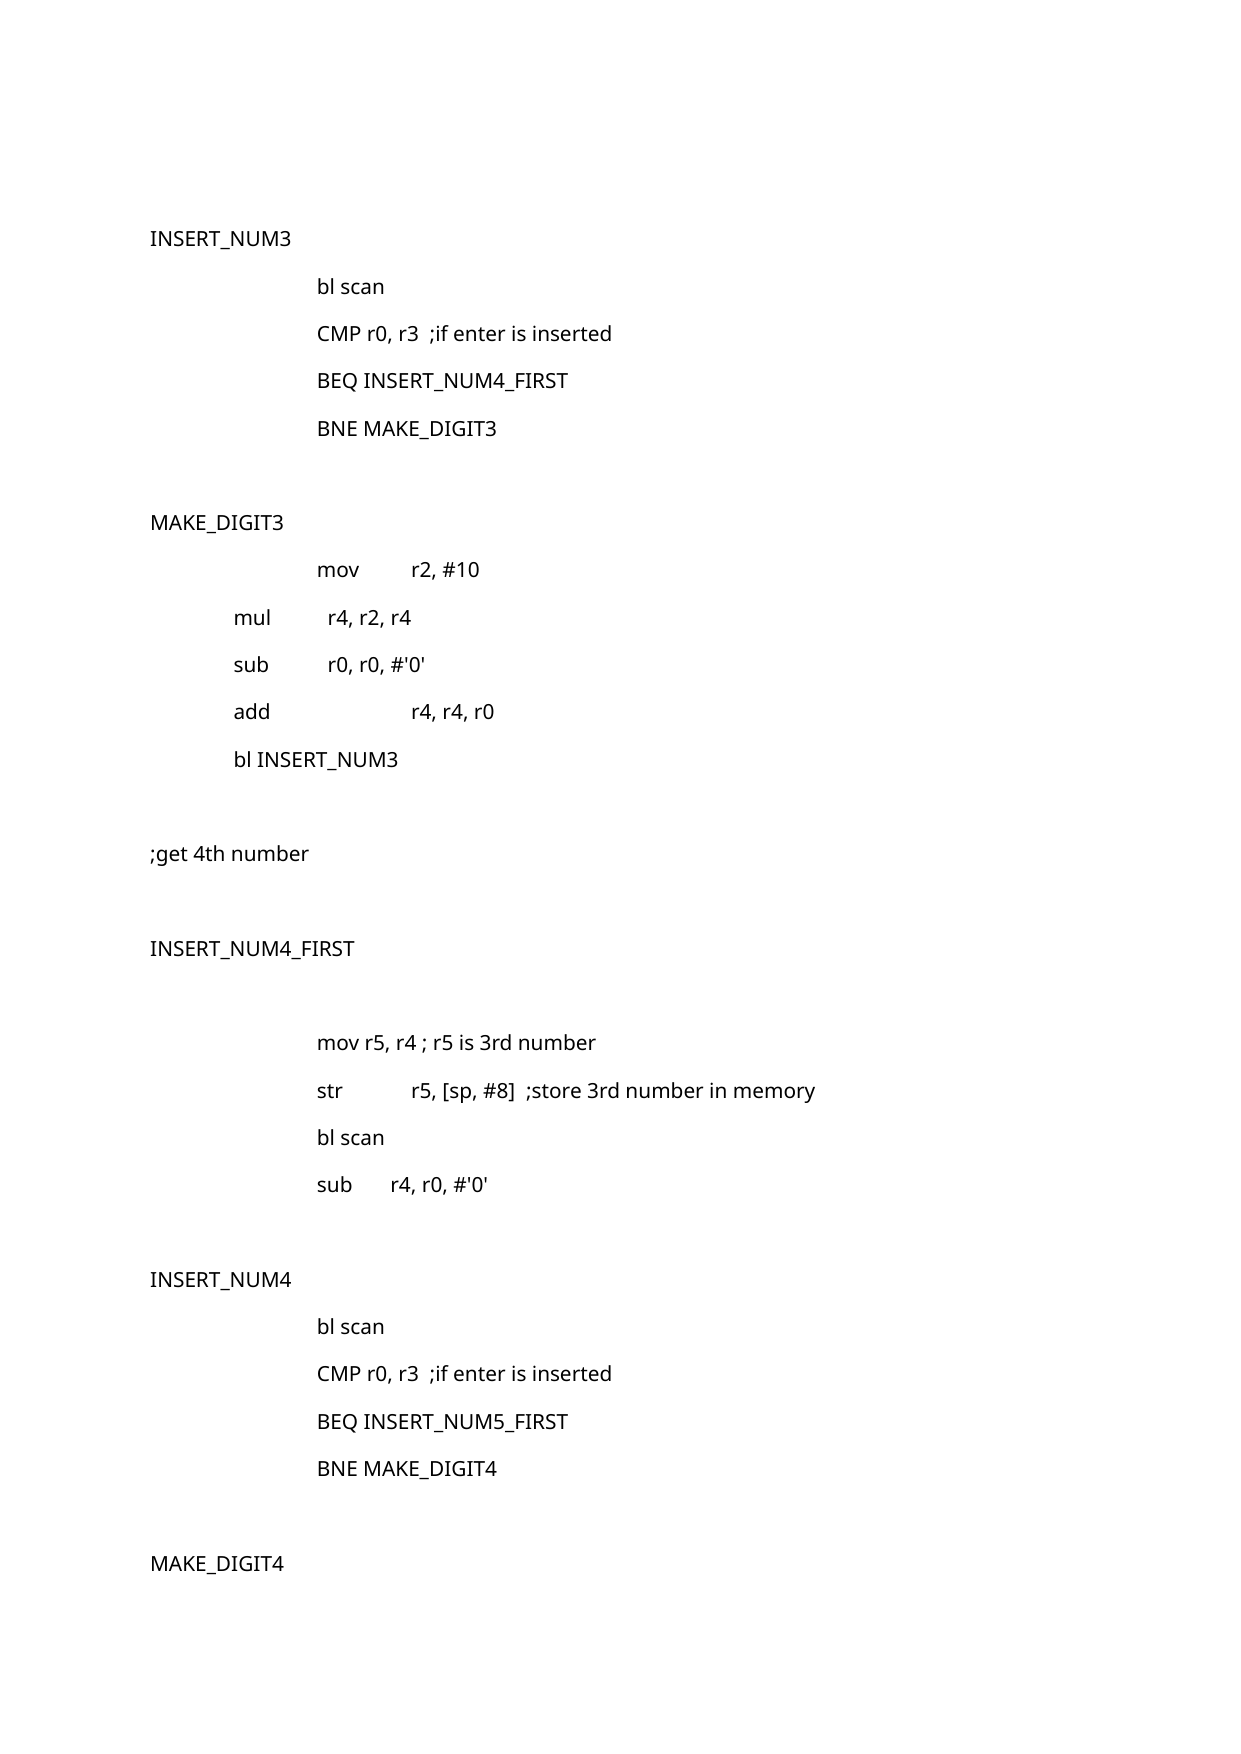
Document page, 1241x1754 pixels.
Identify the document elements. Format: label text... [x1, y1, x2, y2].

text ;get 4th number [150, 839, 1090, 868]
text BNE MAKE_DIGIT4 [150, 1454, 1090, 1482]
text mov r2, #10 [150, 556, 1090, 584]
text str r5, [sp, #8] ;store 3rd number in memory [150, 1076, 1090, 1104]
text INSERT_NUM3 [150, 224, 1090, 253]
text sub r4, r0, #'0' [150, 1170, 1090, 1199]
text bl INSERT_NUM3 [150, 745, 1090, 773]
text INSERT_NUM4_FIRST [150, 934, 1090, 962]
text MAKE_DIGIT4 [150, 1549, 1090, 1577]
text mov r5, r4 ; r5 is 3rd number [150, 1028, 1090, 1057]
text CMP r0, r3 ;if enter is inserted [150, 319, 1090, 347]
text mul r4, r2, r4 [150, 603, 1090, 631]
text BNE MAKE_DIGIT3 [150, 414, 1090, 442]
text INSERT_NUM4 [150, 1265, 1090, 1293]
text MAKE_DIGIT3 [150, 508, 1090, 537]
text bl scan [150, 1312, 1090, 1341]
text CMP r0, r3 ;if enter is inserted [150, 1359, 1090, 1388]
text BEQ INSERT_NUM5_FIRST [150, 1407, 1090, 1435]
text bl scan [150, 272, 1090, 300]
text bl scan [150, 1123, 1090, 1151]
text add r4, r4, r0 [150, 697, 1090, 726]
text BEQ INSERT_NUM4_FIRST [150, 366, 1090, 395]
text sub r0, r0, #'0' [150, 650, 1090, 678]
